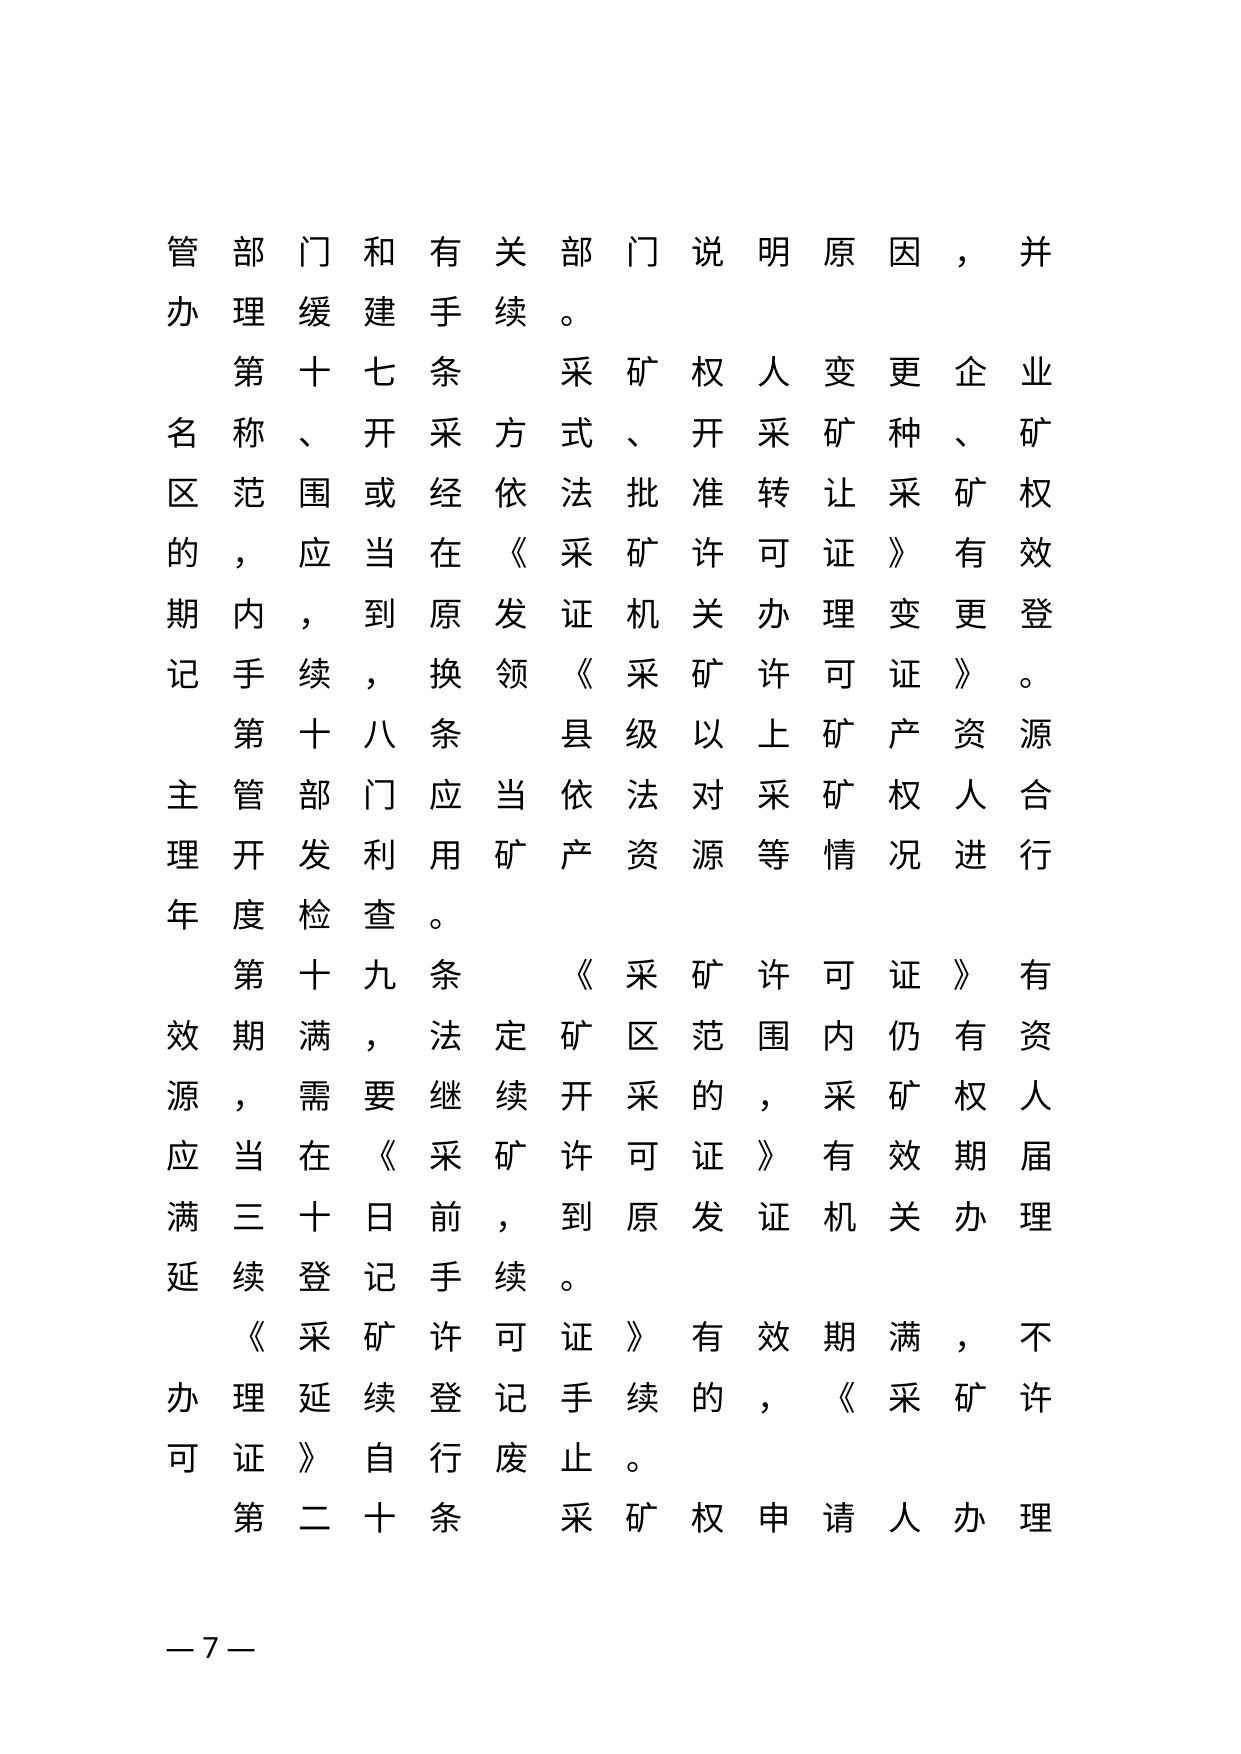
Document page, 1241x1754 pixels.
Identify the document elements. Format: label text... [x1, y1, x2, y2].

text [167, 1486, 1085, 1546]
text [167, 219, 1085, 340]
text 第十九条 《采矿许可证》有效期满，法定矿区范围内仍有资源，需要继续开采的，采矿权人应当在《采矿许可证》有效期届满三十日前，到原发证机关办理延续登记手续。 [167, 943, 1085, 1305]
text 第十七条 采矿权人变更企业名称、开采方式、开采矿种、矿区范围或经依法批准转让采矿权的，应当在《采矿许可证》有效期内，到原发证机关办理变更登记手续，换领《采矿许可证》。 [167, 340, 1085, 702]
text 第十八条 县级以上矿产资源主管部门应当依法对采矿权人合理开发利用矿产资源等情况进行年度检查。 [167, 702, 1085, 943]
text 《采矿许可证》有效期满，不办理延续登记手续的，《采矿许可证》自行废止。 [167, 1305, 1085, 1486]
